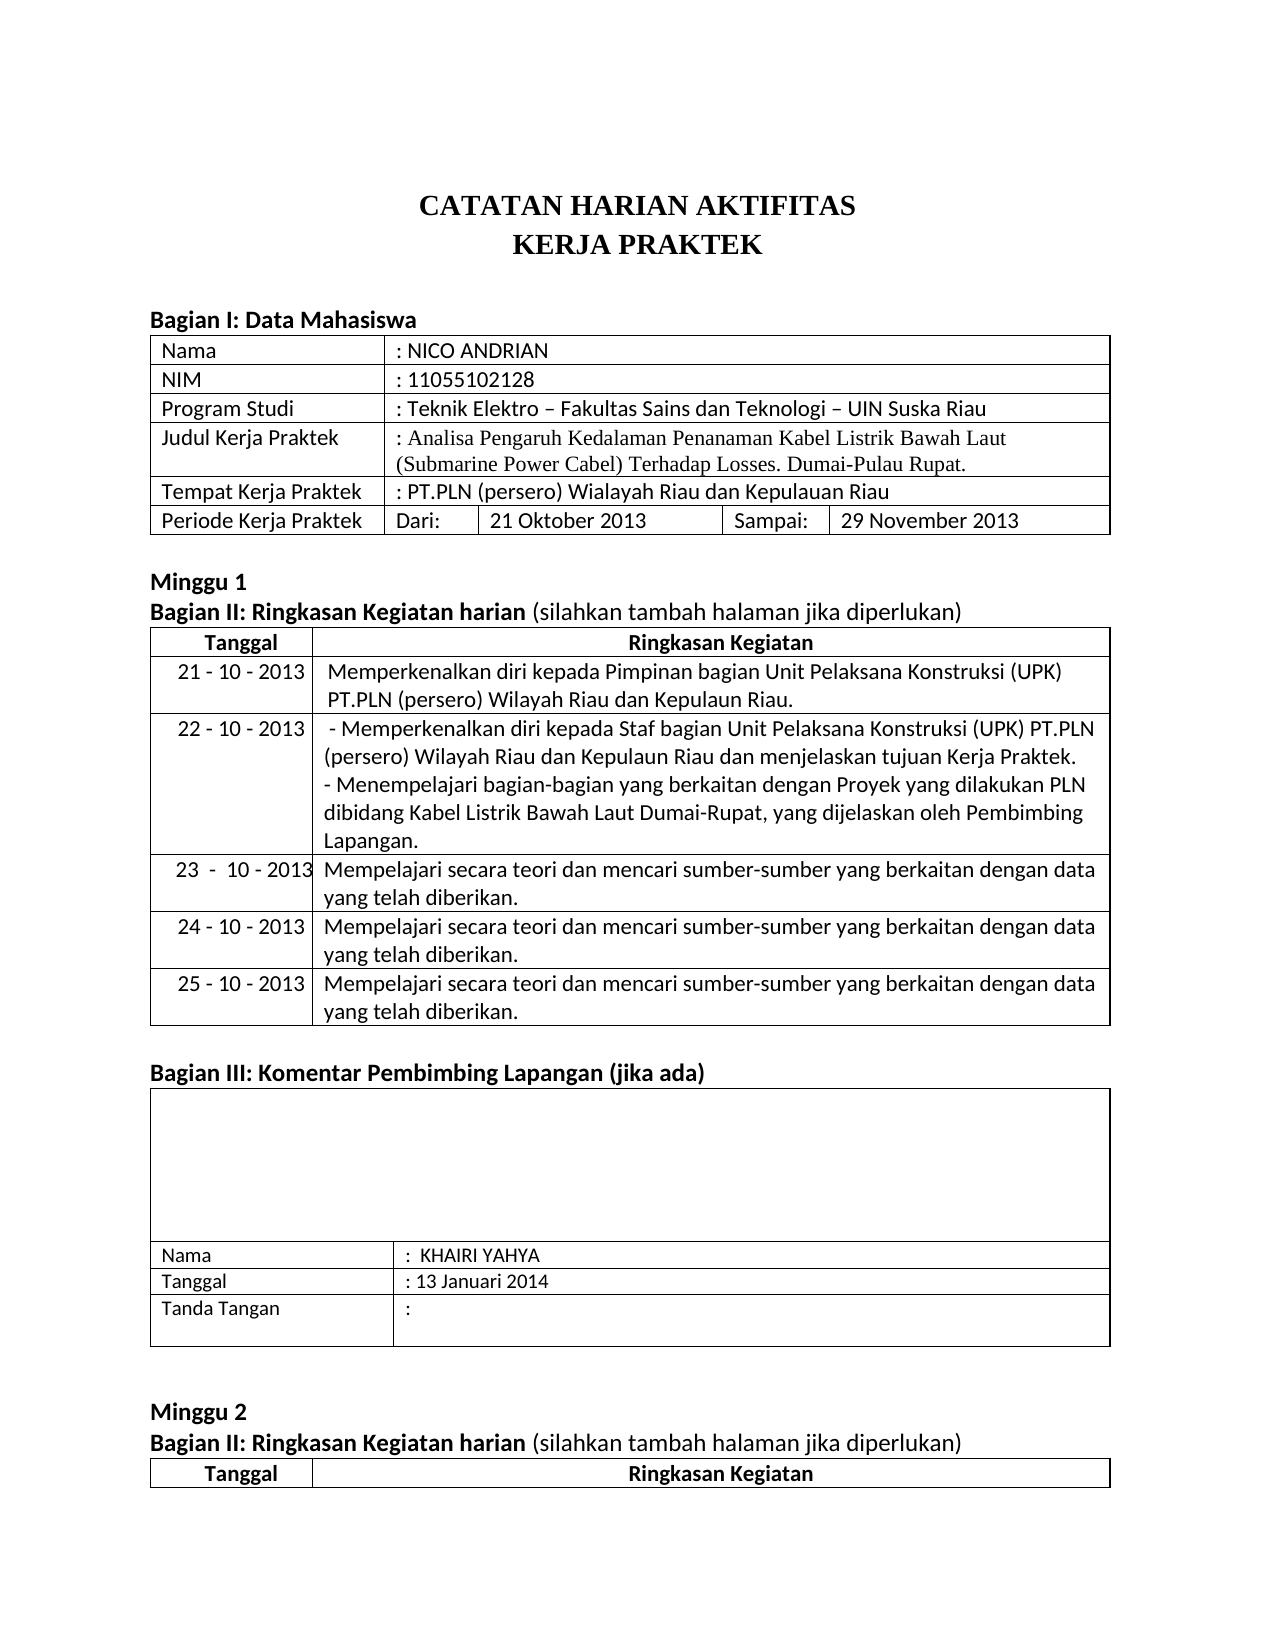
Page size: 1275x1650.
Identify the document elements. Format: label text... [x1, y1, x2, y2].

table_cell : [394, 1295, 1109, 1346]
table_cell Sampai: [723, 506, 829, 534]
table_cell Periode Kerja Praktek [151, 506, 384, 534]
table_header Ringkasan Kegiatan [313, 1459, 1109, 1487]
table_cell 29 November 2013 [830, 506, 1109, 534]
table_cell : PT.PLN (persero) Wialayah Riau dan Kepulauan Riau [385, 477, 1109, 505]
table_cell 24 - 10 - 2013 [151, 912, 312, 968]
table_cell Tanggal [151, 1269, 393, 1294]
table_header Tanggal [151, 628, 312, 656]
table_header : NICO ANDRIAN [385, 336, 1109, 364]
table_cell Mempelajari secara teori dan mencari sumber-sumber yang berkaitan dengan data yang telah diberikan. [313, 855, 1109, 911]
table_cell - Memperkenalkan diri kepada Staf bagian Unit Pelaksana Konstruksi (UPK) PT.PLN (persero) Wilayah Riau dan Kepulaun Riau dan menjelaskan tujuan Kerja Praktek. - Menempelajari bagian-bagian yang berkaitan dengan Proyek yang dilakukan PLN dibidang Kabel Listrik Bawah Laut Dumai-Rupat, yang dijelaskan oleh Pembimbing Lapangan. [313, 714, 1109, 854]
table_cell Mempelajari secara teori dan mencari sumber-sumber yang berkaitan dengan data yang telah diberikan. [313, 912, 1109, 968]
table_cell : Analisa Pengaruh Kedalaman Penanaman Kabel Listrik Bawah Laut (Submarine Power Cabel) Terhadap Losses. Dumai-Pulau Rupat. [385, 423, 1109, 476]
text CATATAN HARIAN AKTIFITAS [150, 188, 1125, 222]
table_cell Memperkenalkan diri kepada Pimpinan bagian Unit Pelaksana Konstruksi (UPK) PT.PLN (persero) Wilayah Riau dan Kepulaun Riau. [313, 657, 1109, 713]
table_header Nama [151, 336, 384, 364]
table_cell Tempat Kerja Praktek [151, 477, 384, 505]
text Minggu 1 [150, 566, 1229, 596]
table_cell Program Studi [151, 394, 384, 422]
table_cell : KHAIRI YAHYA [394, 1242, 1109, 1268]
table_cell 23 - 10 - 2013 [151, 855, 312, 911]
table_cell Dari: [385, 506, 478, 534]
text KERJA PRAKTEK [150, 227, 1125, 261]
table_cell 21 - 10 - 2013 [151, 657, 312, 713]
table_header Ringkasan Kegiatan [313, 628, 1109, 656]
table_cell Mempelajari secara teori dan mencari sumber-sumber yang berkaitan dengan data yang telah diberikan. [313, 969, 1109, 1025]
table_cell NIM [151, 365, 384, 393]
table_cell Judul Kerja Praktek [151, 423, 384, 476]
text Bagian II: Ringkasan Kegiatan harian (silahkan tambah halaman jika diperlukan) [150, 1427, 1144, 1458]
table_header [151, 1089, 1109, 1241]
table_cell Nama [151, 1242, 393, 1268]
table_cell 22 - 10 - 2013 [151, 714, 312, 854]
table_cell : Teknik Elektro – Fakultas Sains dan Teknologi – UIN Suska Riau [385, 394, 1109, 422]
table_cell Tanda Tangan [151, 1295, 393, 1346]
text Bagian I: Data Mahasiswa [150, 304, 1229, 335]
text Minggu 2 [150, 1397, 1229, 1427]
table_cell 21 Oktober 2013 [479, 506, 722, 534]
text Bagian III: Komentar Pembimbing Lapangan (jika ada) [150, 1057, 1144, 1087]
table_header Tanggal [151, 1459, 312, 1487]
table_cell : 13 Januari 2014 [394, 1269, 1109, 1294]
table_cell 25 - 10 - 2013 [151, 969, 312, 1025]
text Bagian II: Ringkasan Kegiatan harian (silahkan tambah halaman jika diperlukan) [150, 596, 1144, 627]
table_cell : 11055102128 [385, 365, 1109, 393]
